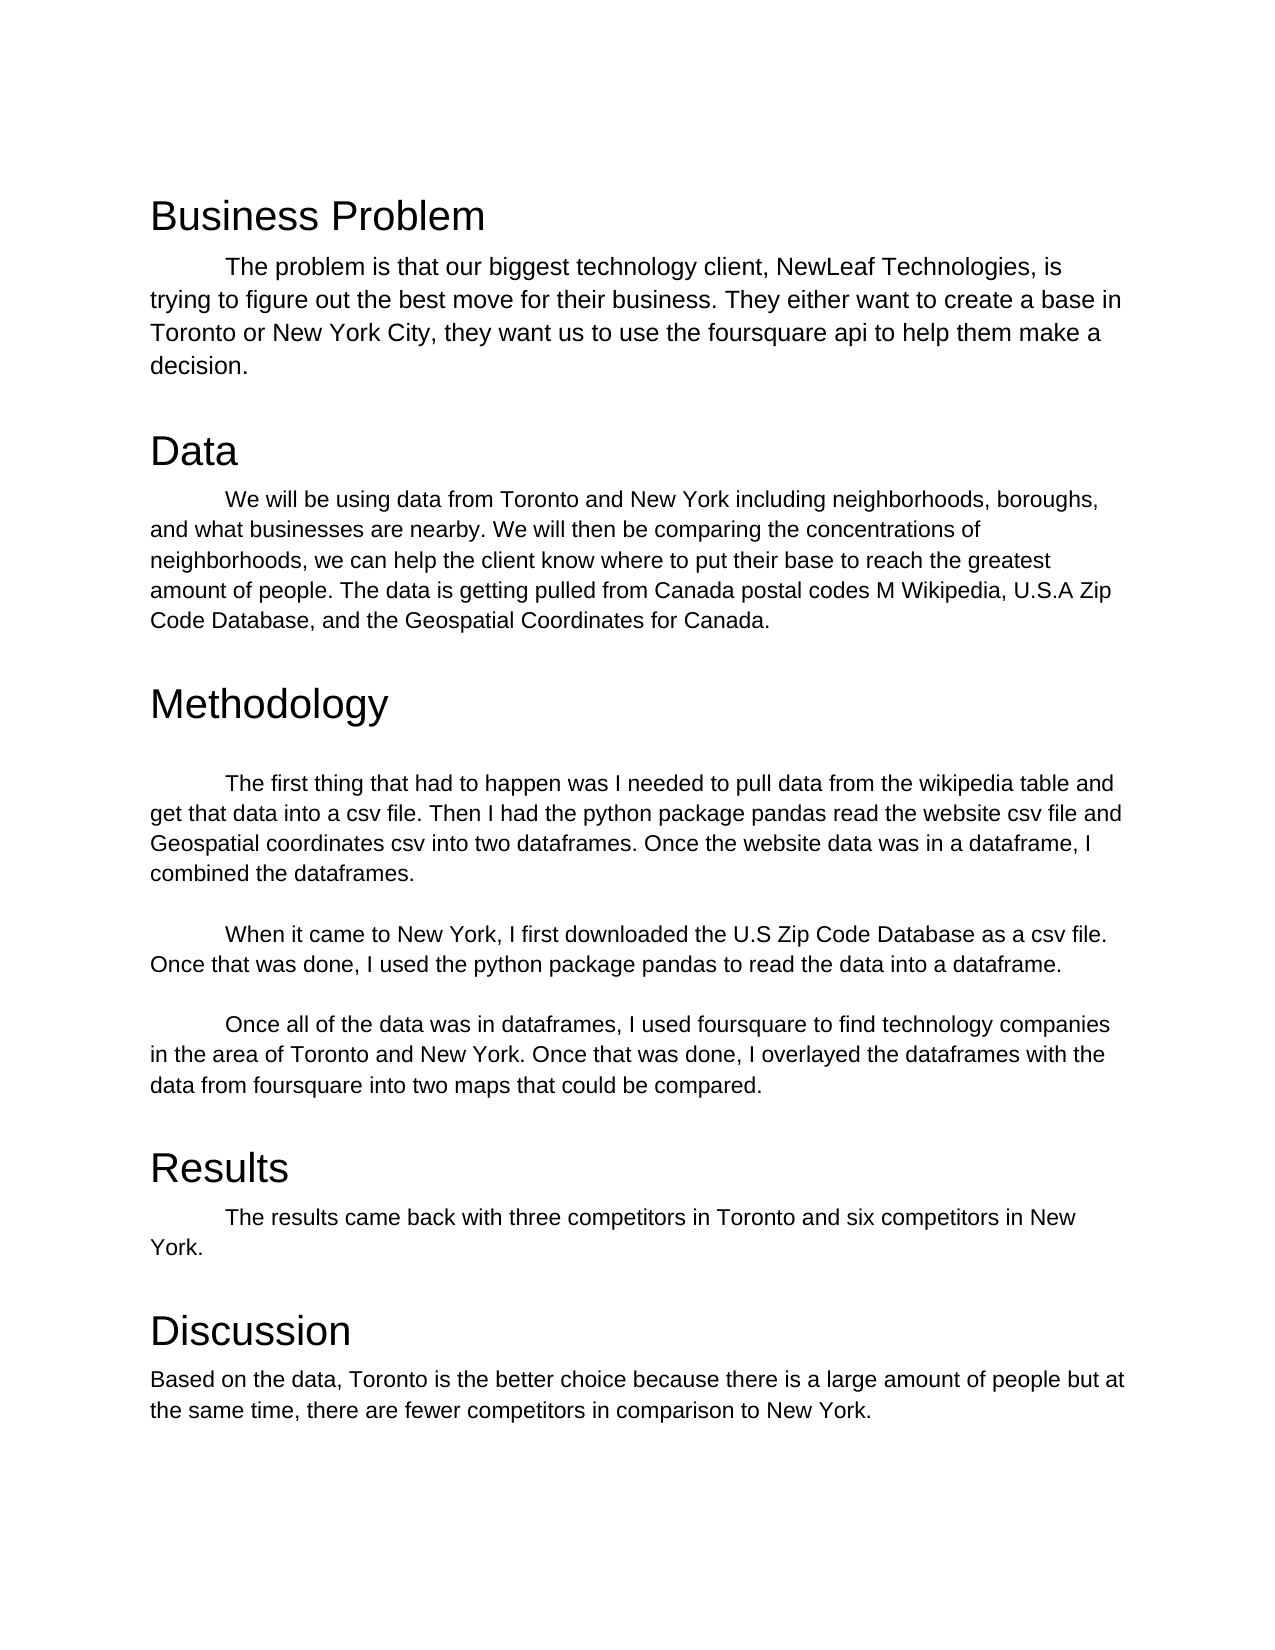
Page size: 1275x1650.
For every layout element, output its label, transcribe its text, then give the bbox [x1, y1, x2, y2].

subtitle Methodology [150, 679, 1125, 727]
subtitle Business Problem [150, 192, 1125, 239]
text We will be using data from Toronto and New York including neighborhoods, boroughs, and what businesses are nearby. We will then be comparing the concentrations of neighborhoods, we can help the client know where to put their base to reach the greatest amount of people. The data is getting pulled from Canada postal codes M Wikipedia, U.S.A Zip Code Database, and the Geospatial Coordinates for Canada. [150, 486, 1125, 633]
subtitle Discussion [150, 1306, 1125, 1354]
text Once all of the data was in dataframes, I used foursquare to find technology companies in the area of Toronto and New York. Once that was done, I overlayed the dataframes with the data from foursquare into two maps that could be compared. [150, 1011, 1125, 1098]
subtitle Results [150, 1143, 1125, 1191]
text When it came to New York, I first downloaded the U.S Zip Code Database as a csv file. Once that was done, I used the python package pandas to read the data into a dataframe. [150, 921, 1125, 977]
text Based on the data, Toronto is the better choice because there is a large amount of people but at the same time, there are fewer competitors in comparison to New York. [150, 1366, 1125, 1423]
subtitle Data [150, 426, 1125, 474]
text The results came back with three competitors in Toronto and six competitors in New York. [150, 1204, 1125, 1261]
text The problem is that our biggest technology client, NewLeaf Technologies, is trying to figure out the best move for their business. They either want to create a base in Toronto or New York City, they want us to use the foursquare api to help them make a decision. [150, 252, 1125, 380]
text The first thing that had to happen was I needed to pull data from the wikipedia table and get that data into a csv file. Then I had the python package pandas read the website csv file and Geospatial coordinates csv into two dataframes. Once the website data was in a dataframe, I combined the dataframes. [150, 769, 1125, 887]
